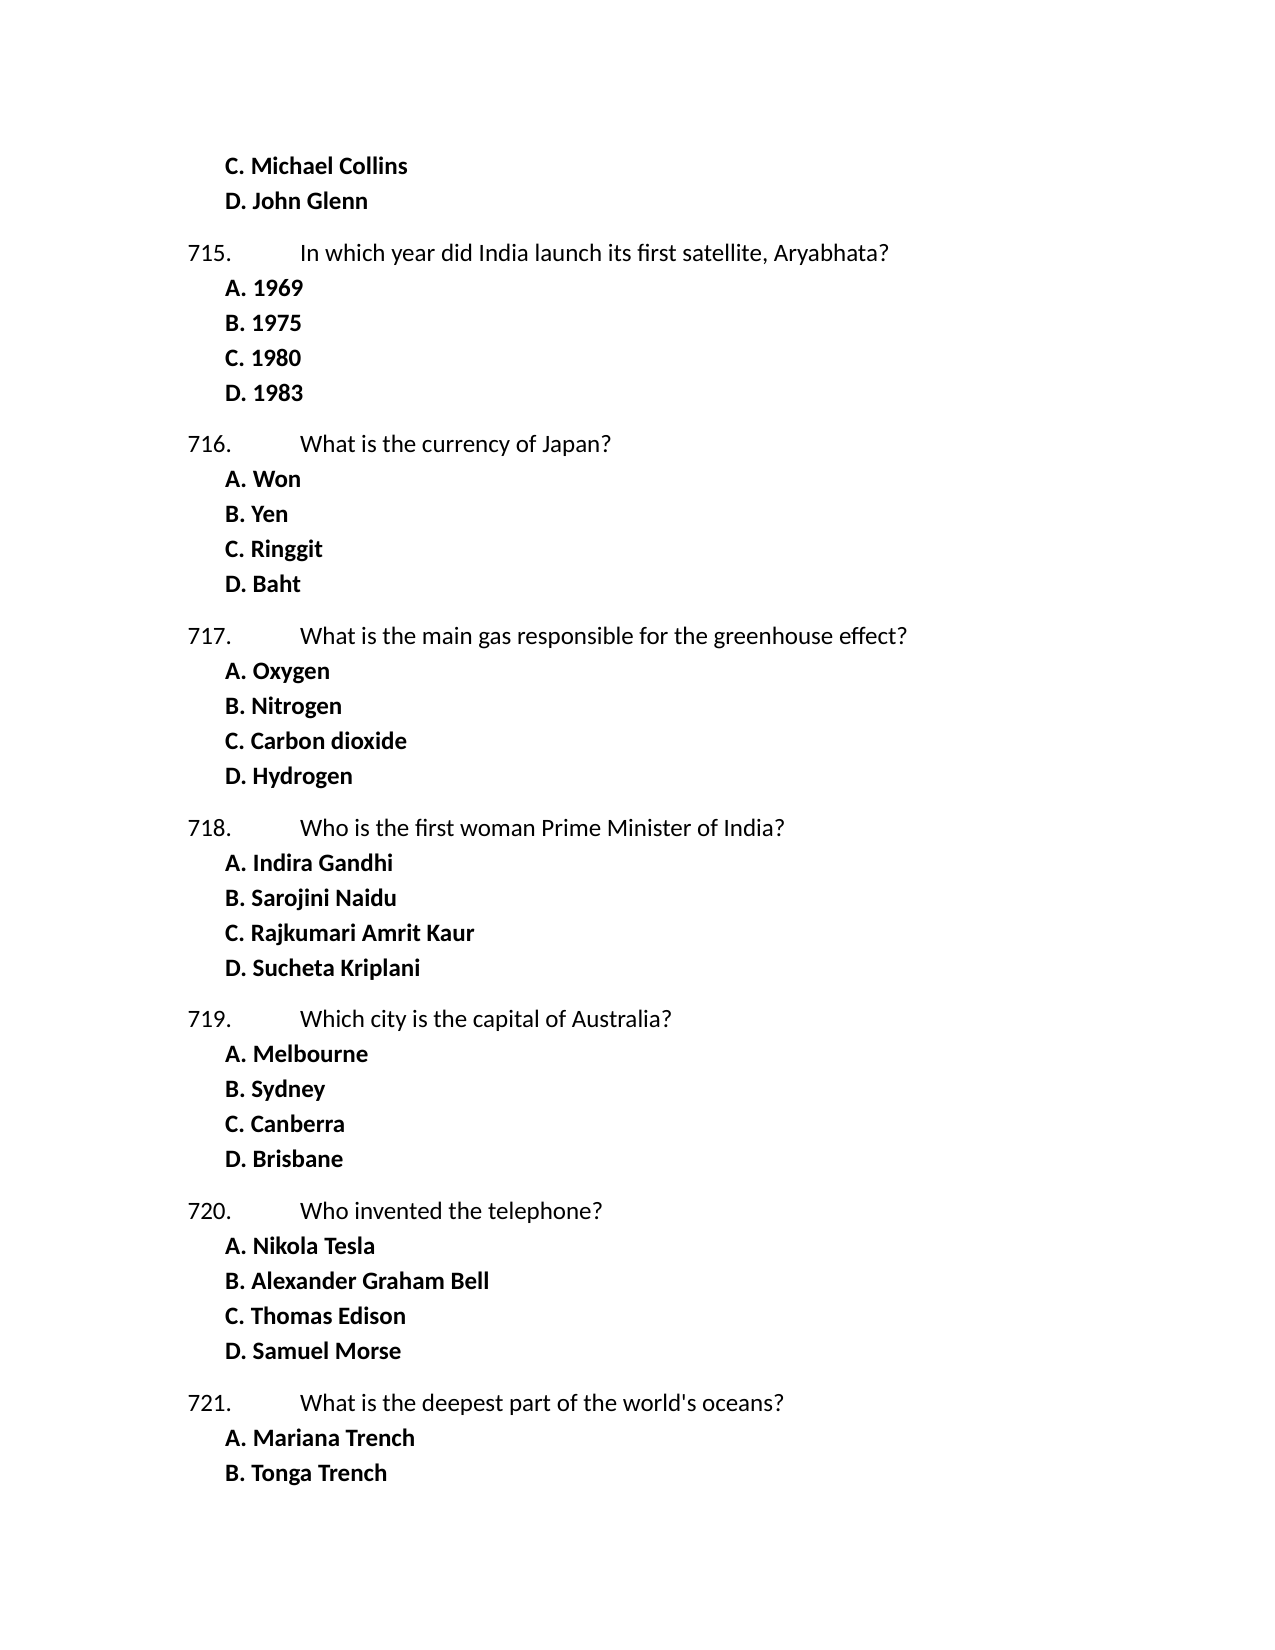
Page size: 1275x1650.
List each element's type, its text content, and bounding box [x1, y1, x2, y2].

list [187, 1387, 1125, 1487]
list What is the main gas responsible for the greenhouse effect? A. Oxygen B. Nitrogen C. Carbon dioxide D. Hydrogen [187, 620, 1125, 791]
list Who is the first woman Prime Minister of India? A. Indira Gandhi B. Sarojini Naidu C. Rajkumari Amrit Kaur D. Sucheta Kriplani [187, 812, 1125, 982]
list In which year did India launch its first satellite, Aryabhata? A. 1969 B. 1975 C. 1980 D. 1983 [187, 237, 1125, 407]
list Who invented the telephone? A. Nikola Tesla B. Alexander Graham Bell C. Thomas Edison D. Samuel Morse [187, 1195, 1125, 1366]
list Which city is the capital of Australia? A. Melbourne B. Sydney C. Canberra D. Brisbane [187, 1003, 1125, 1174]
list What is the currency of Japan? A. Won B. Yen C. Ringgit D. Baht [187, 428, 1125, 599]
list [187, 150, 1125, 216]
